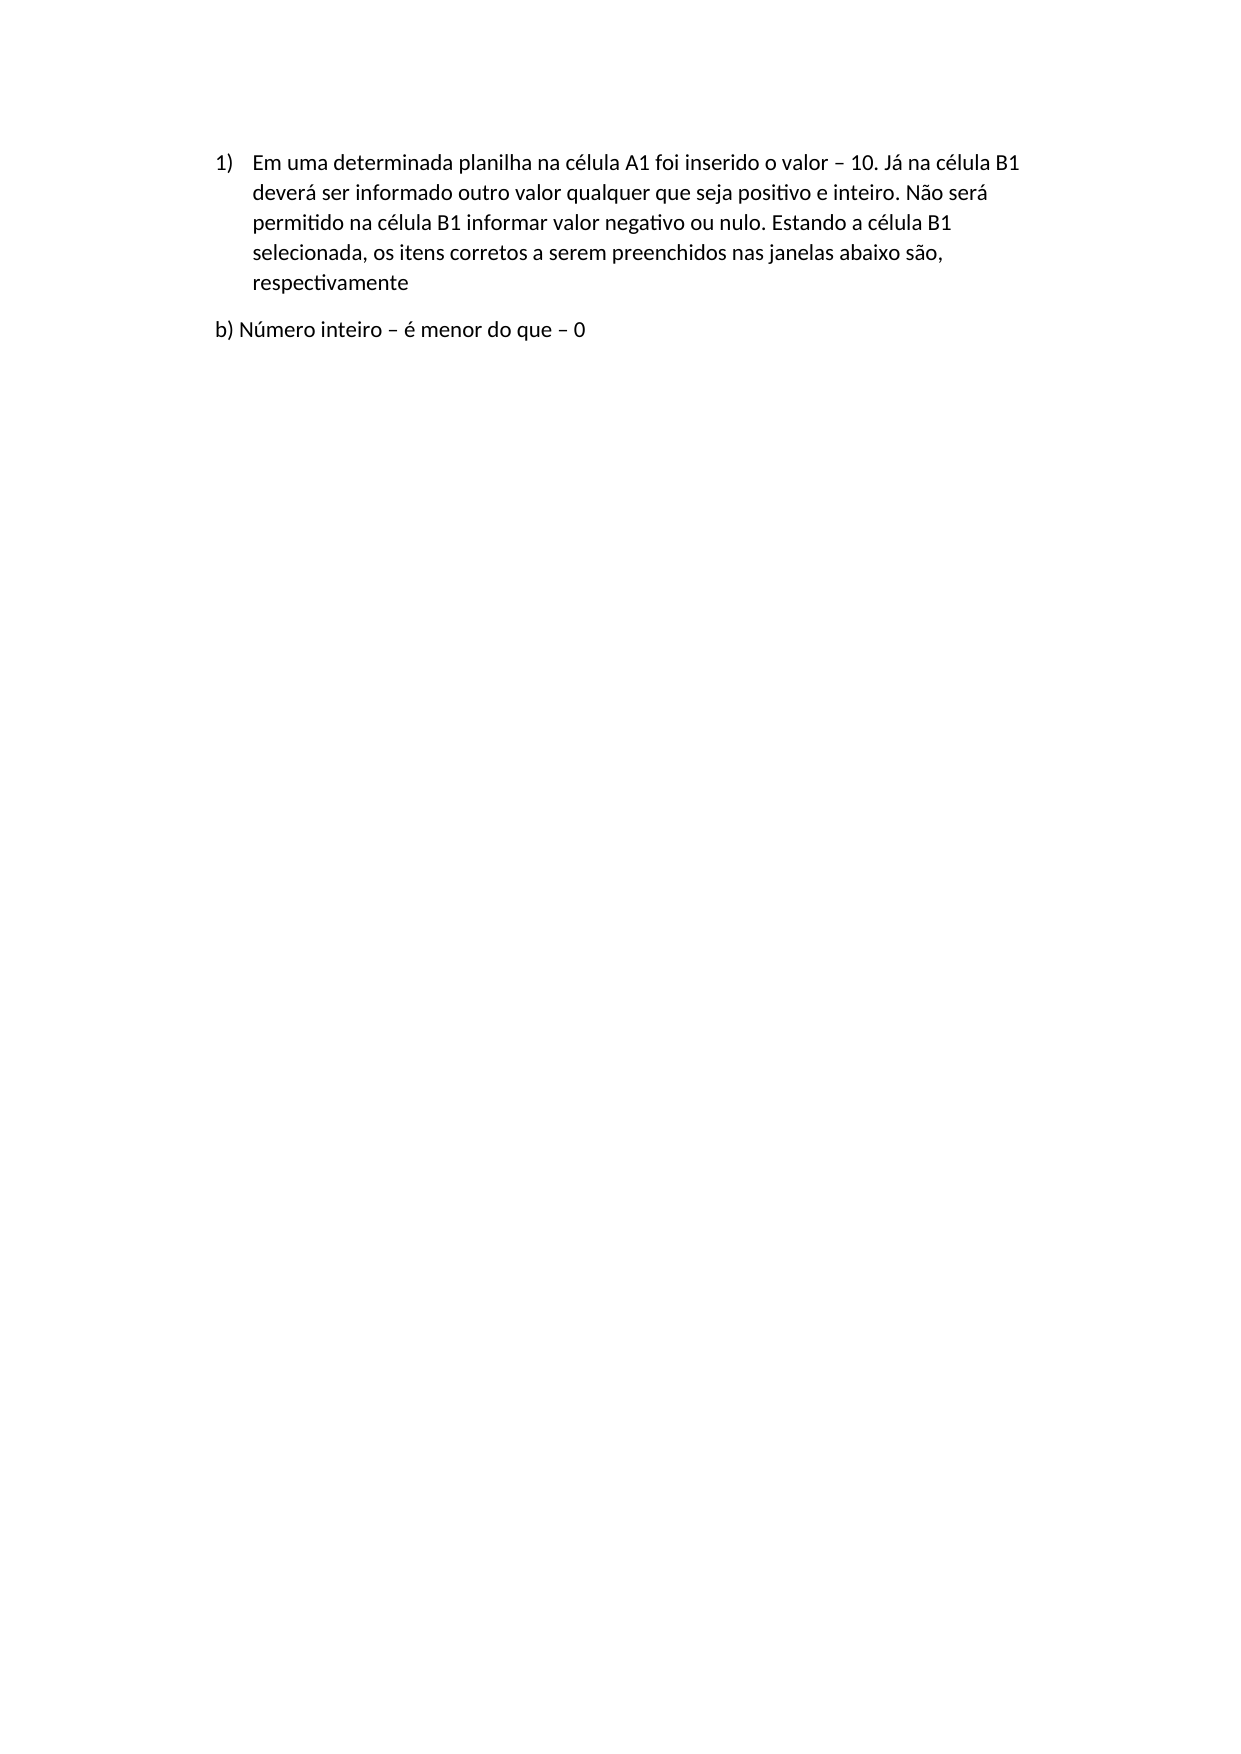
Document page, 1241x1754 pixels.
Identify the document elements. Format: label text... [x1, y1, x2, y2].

text b) Número inteiro – é menor do que – 0 [215, 315, 1063, 343]
list Em uma determinada planilha na célula A1 foi inserido o valor – 10. Já na célula B1 deverá ser informado outro valor qualquer que seja positivo e inteiro. Não será permitido na célula B1 informar valor negativo ou nulo. Estando a célula B1 selecionada, os itens corretos a serem preenchidos nas janelas abaixo são, respectivamente [215, 148, 1063, 296]
